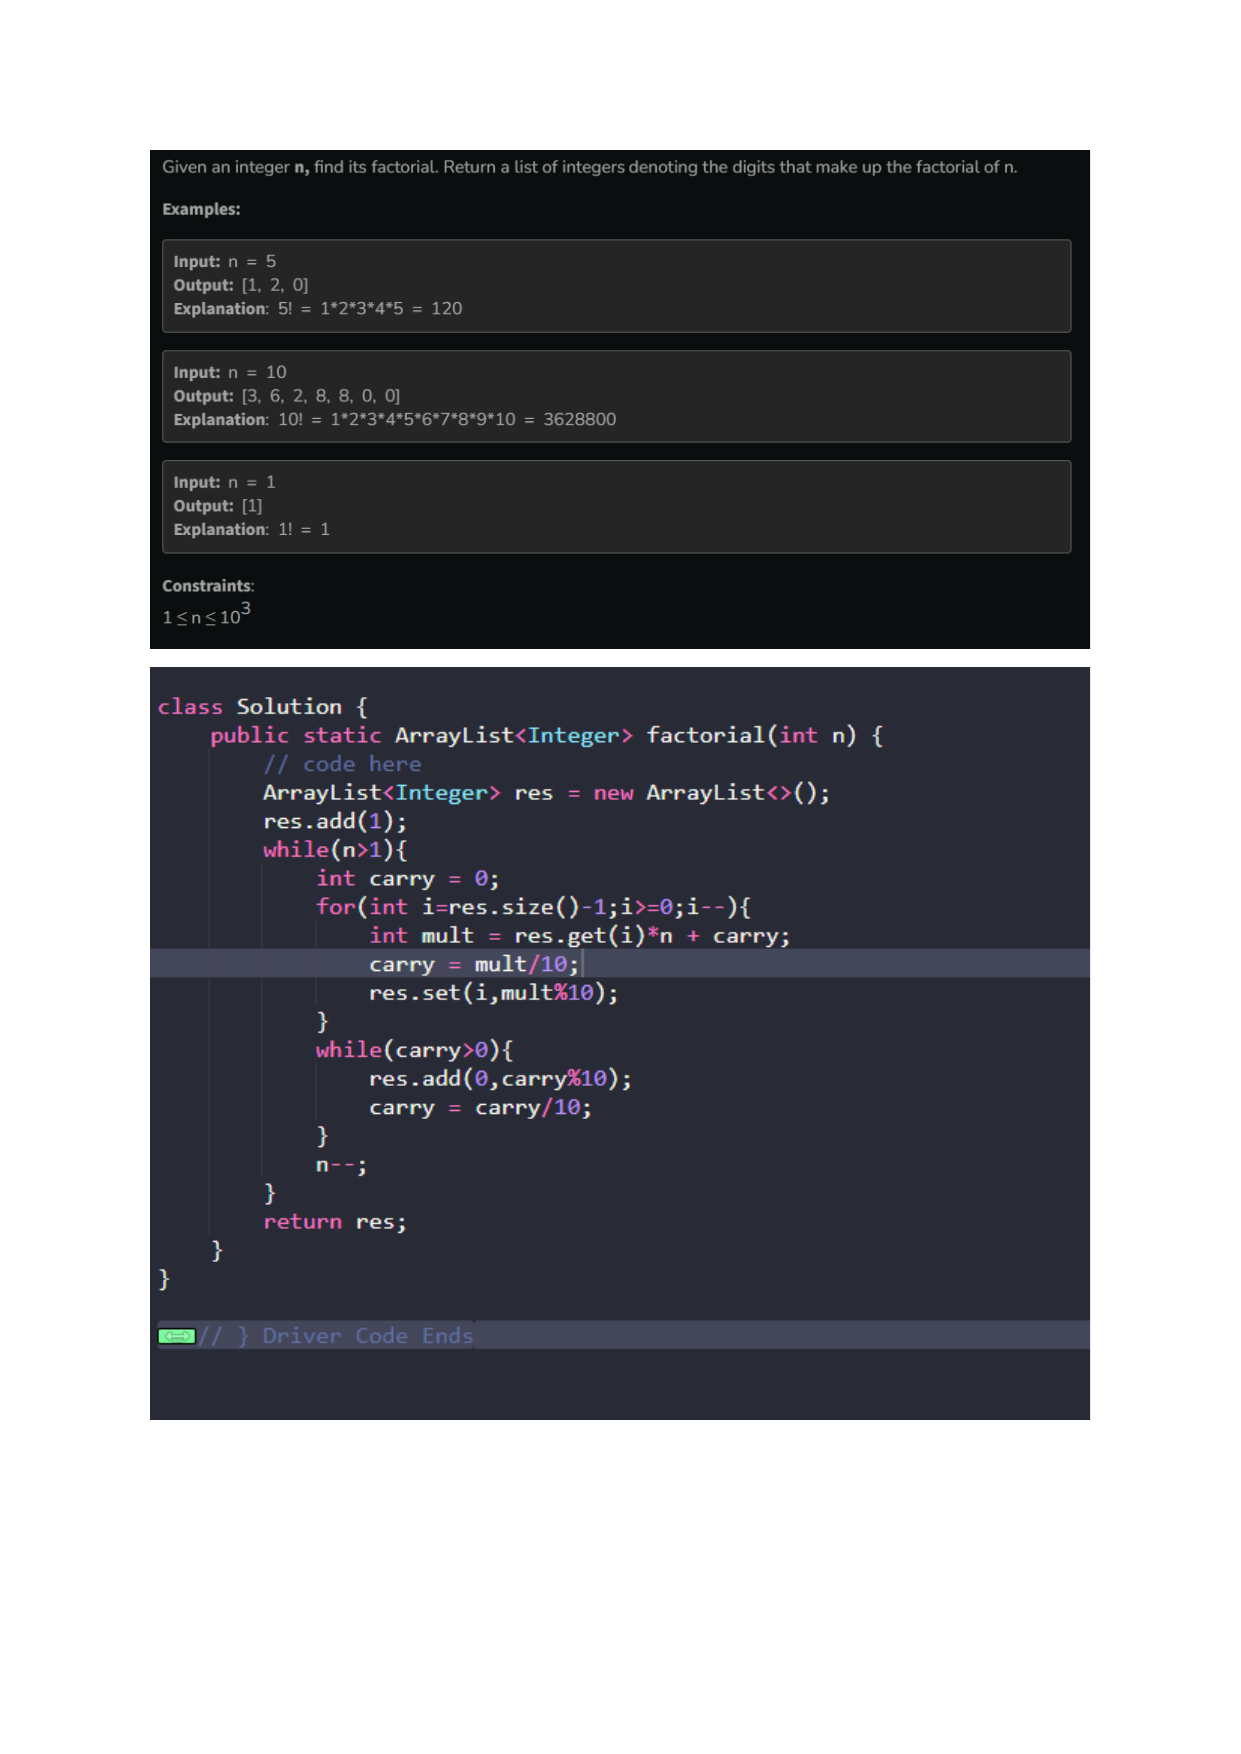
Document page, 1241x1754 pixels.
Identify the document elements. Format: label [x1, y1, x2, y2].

picture [150, 667, 1091, 1420]
picture [150, 150, 1091, 649]
